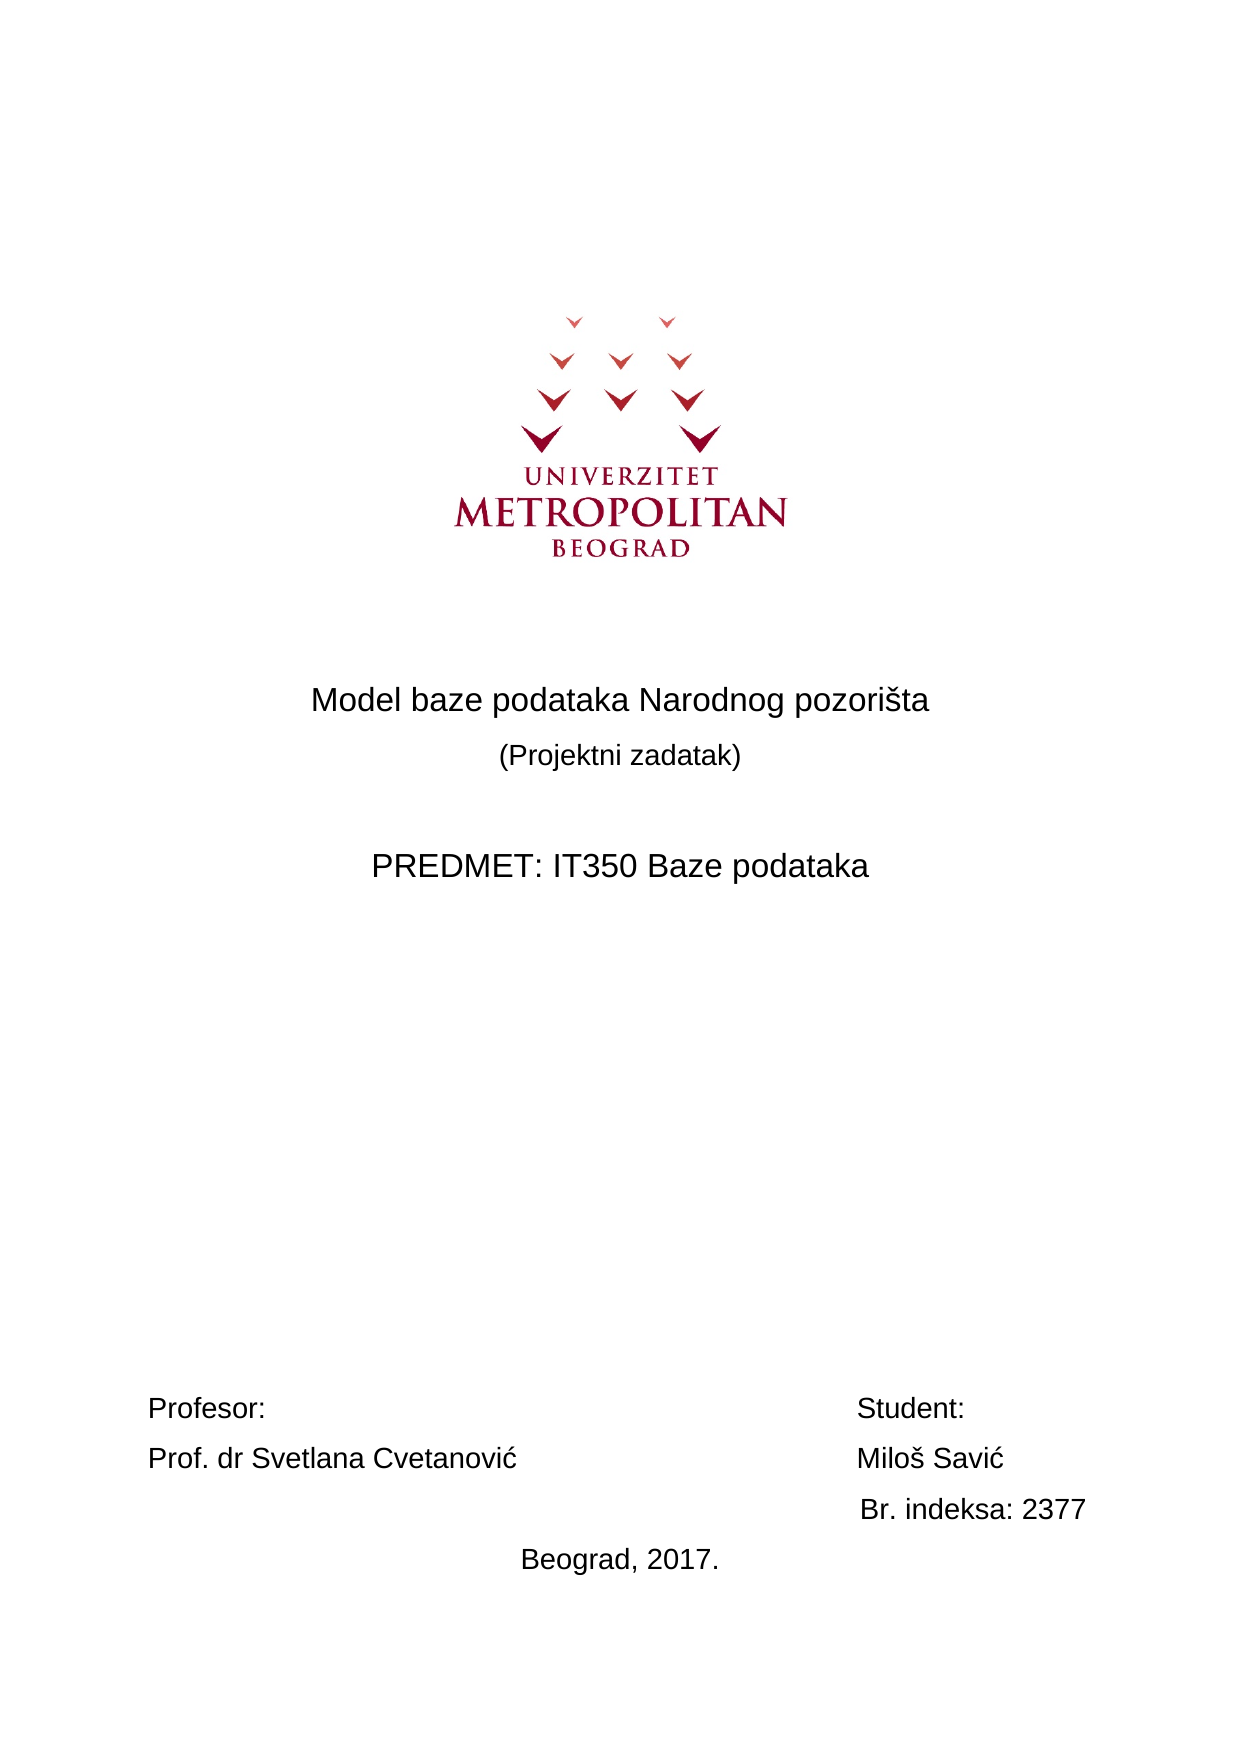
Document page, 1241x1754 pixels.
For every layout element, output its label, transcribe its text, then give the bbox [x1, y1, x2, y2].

text Model baze podataka Narodnog pozorišta [148, 680, 1093, 719]
text Br. indeksa: 2377 [148, 1492, 1093, 1525]
text Prof. dr Svetlana Cvetanović Miloš Savić [148, 1441, 1093, 1475]
picture [421, 267, 819, 593]
text (Projektni zadatak) [148, 738, 1093, 772]
text Beograd, 2017. [148, 1542, 1093, 1576]
text Profesor: Student: [148, 1391, 1093, 1425]
text PREDMET: IT350 Baze podataka [148, 846, 1093, 884]
